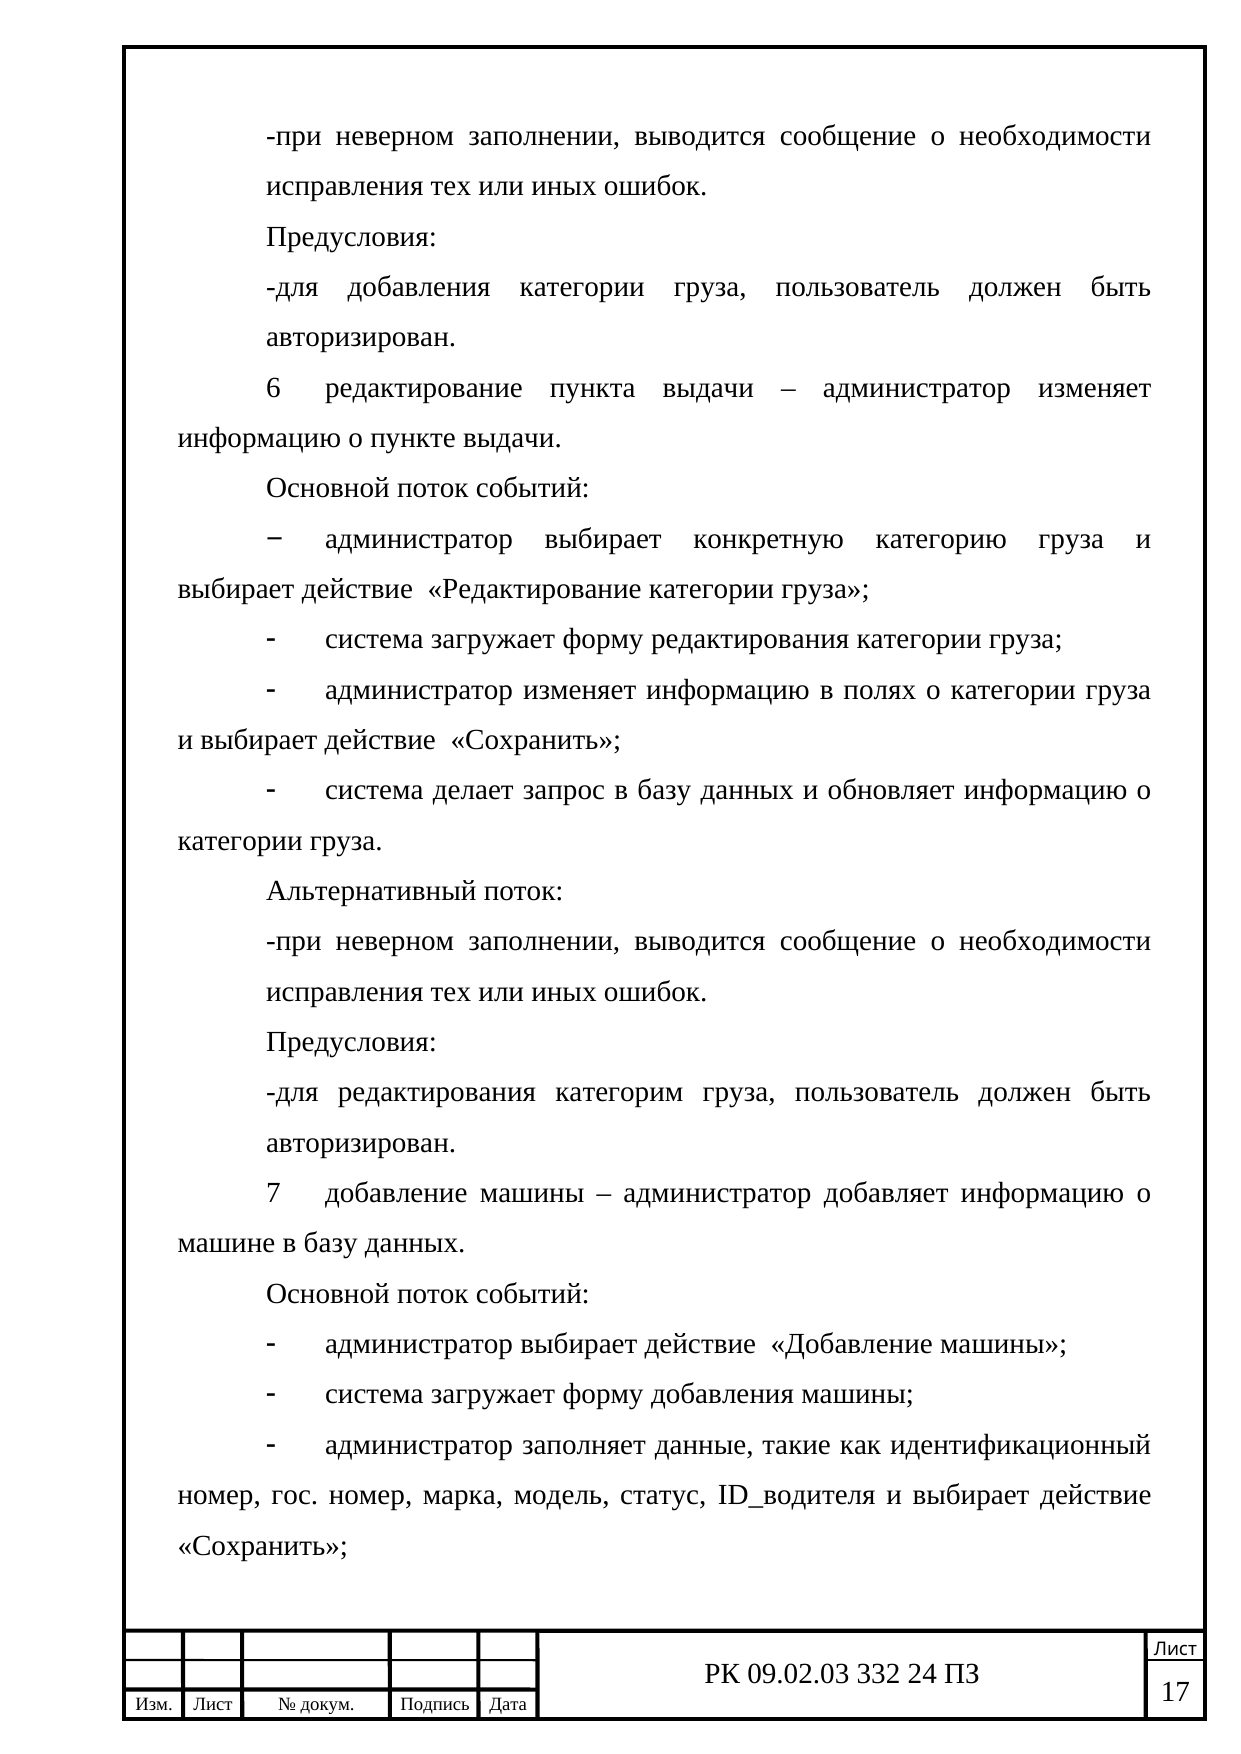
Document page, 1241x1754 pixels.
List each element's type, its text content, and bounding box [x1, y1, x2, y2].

list система делает запрос в базу данных и обновляет информацию о категории груза. [177, 772, 1152, 856]
list -при неверном заполнении, выводится сообщение о необходимости исправления тех или иных ошибок. [266, 923, 1152, 1007]
list Альтернативный поток: [177, 873, 1152, 907]
list Основной поток событий: [177, 1276, 1152, 1309]
list Основной поток событий: [177, 470, 1152, 504]
list администратор выбирает конкретную категорию груза и выбирает действие «Редактирование категории груза»; [177, 521, 1152, 604]
list администратор изменяет информацию в полях о категории груза и выбирает действие «Сохранить»; [177, 672, 1152, 756]
list -для добавления категории груза, пользователь должен быть авторизирован. [266, 269, 1152, 353]
list администратор заполняет данные, такие как идентификационный номер, гос. номер, марка, модель, статус, ID_водителя и выбирает действие «Сохранить»; [177, 1427, 1152, 1561]
list система загружает форму редактирования категории груза; [177, 621, 1152, 655]
list система загружает форму добавления машины; [177, 1376, 1152, 1410]
text Предусловия: [177, 219, 1152, 252]
list -при неверном заполнении, выводится сообщение о необходимости исправления тех или иных ошибок. [266, 118, 1152, 202]
text Предусловия: [177, 1024, 1152, 1058]
list -для редактирования категорим груза, пользователь должен быть авторизирован. [266, 1074, 1152, 1158]
list добавление машины – администратор добавляет информацию о машине в базу данных. [177, 1175, 1152, 1259]
list администратор выбирает действие «Добавление машины»; [177, 1326, 1152, 1360]
list редактирование пункта выдачи – администратор изменяет информацию о пункте выдачи. [177, 370, 1152, 453]
